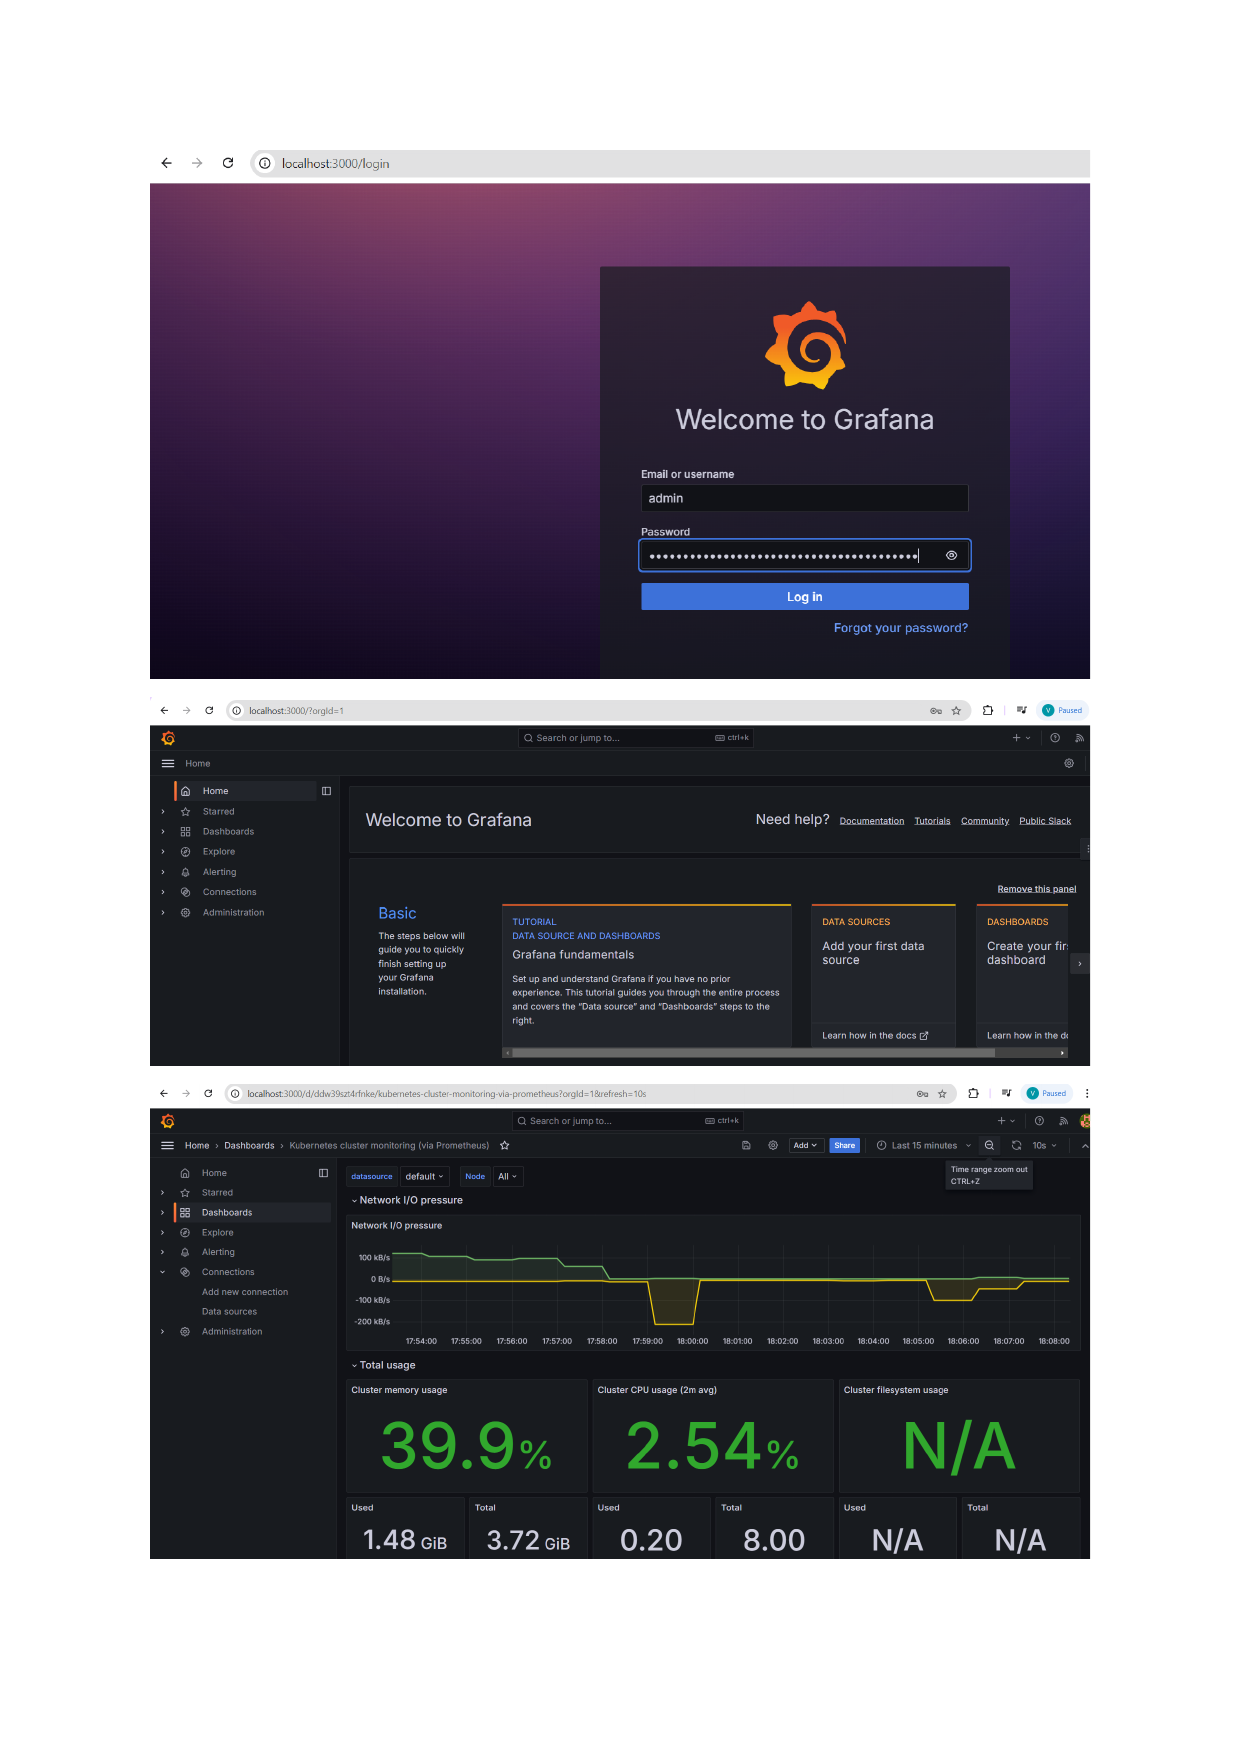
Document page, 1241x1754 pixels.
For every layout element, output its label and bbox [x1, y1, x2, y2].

picture [150, 697, 1091, 1066]
picture [150, 150, 1091, 679]
picture [150, 1084, 1091, 1559]
